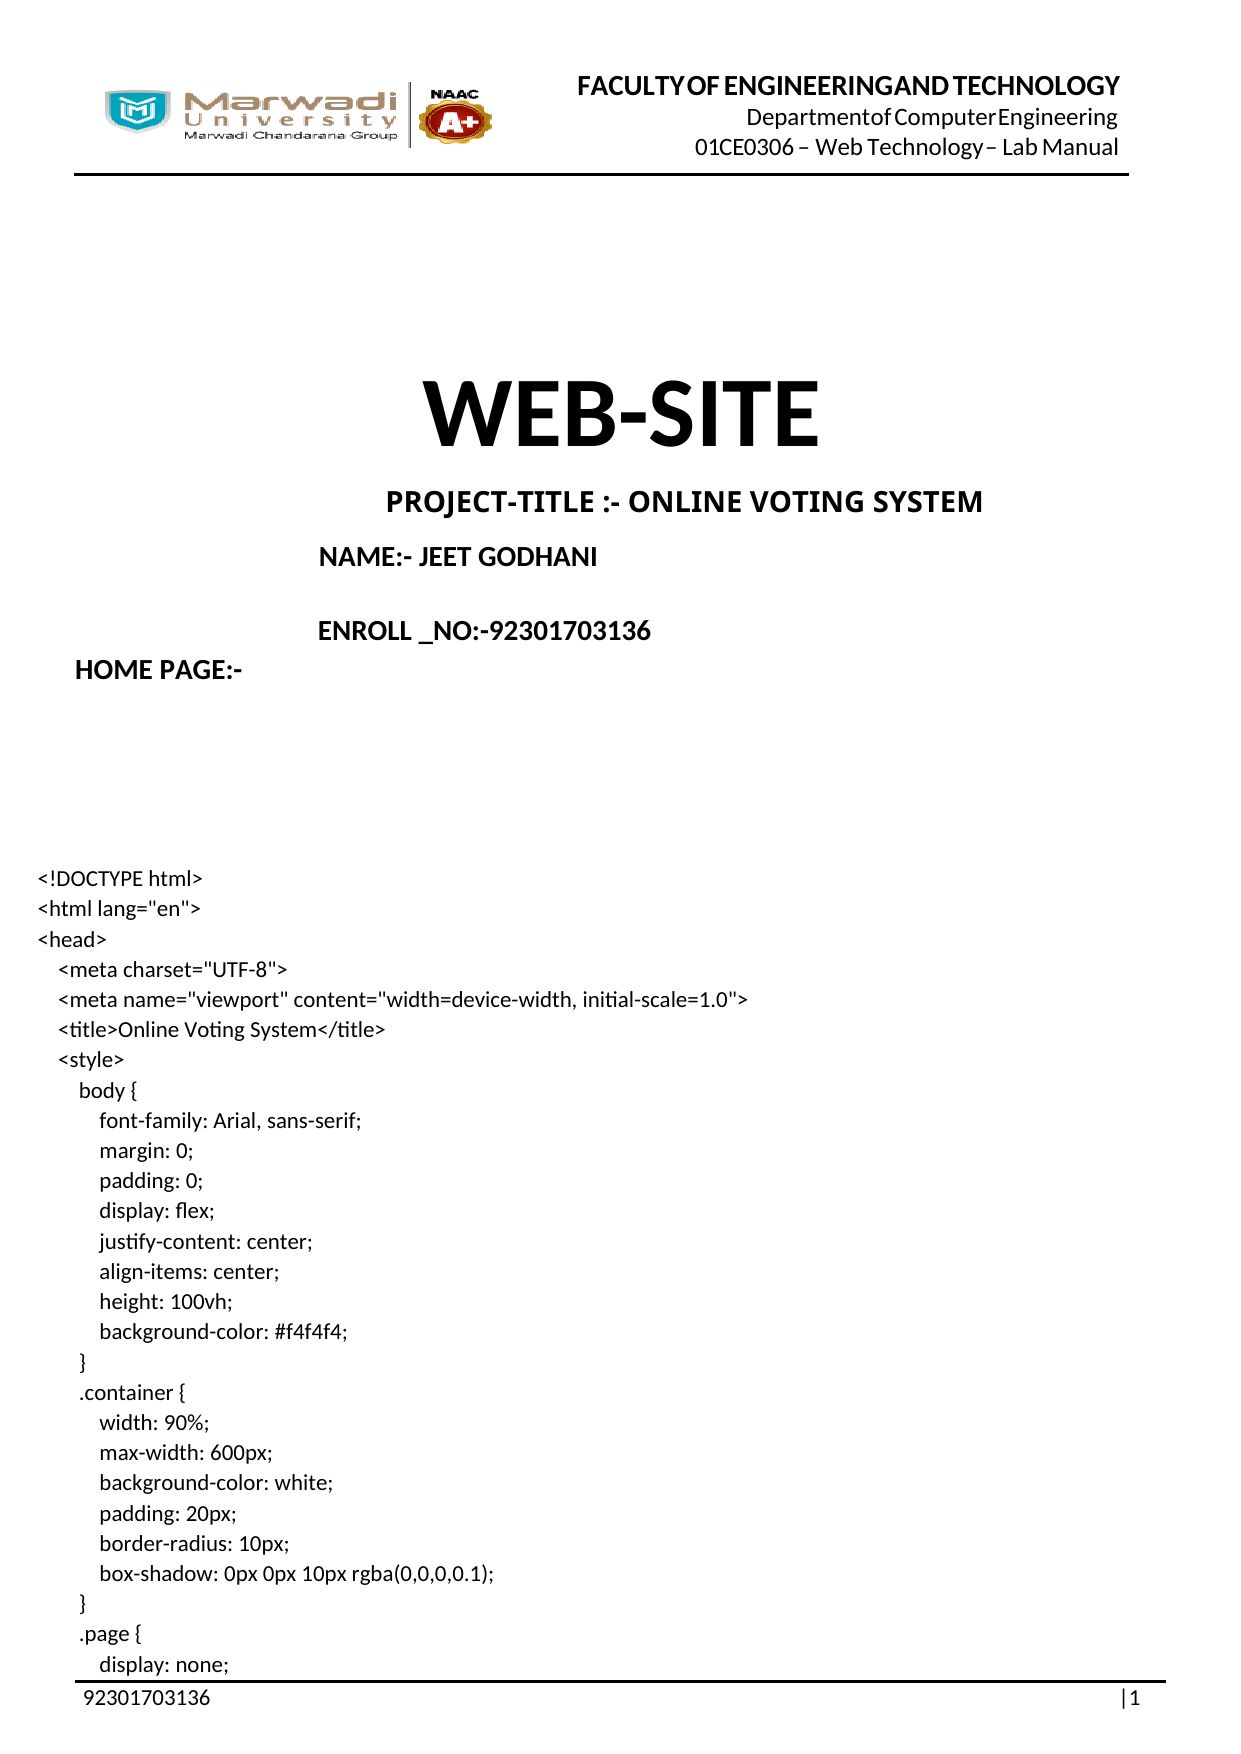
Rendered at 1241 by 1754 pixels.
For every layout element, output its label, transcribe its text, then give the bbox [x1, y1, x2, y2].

text NAME:- JEET GODHANI [319, 538, 1185, 574]
text .page { [37, 1619, 1185, 1648]
text PROJECT-TITLE :- ONLINE VOTING SYSTEM [37, 481, 984, 521]
text .container { [37, 1378, 1185, 1406]
text border-radius: 10px; [37, 1529, 1185, 1557]
text font-family: Arial, sans-serif; [37, 1106, 1185, 1134]
picture [105, 82, 492, 148]
text padding: 0; [37, 1166, 1185, 1194]
text <head> [37, 925, 1185, 953]
text HOME PAGE:- [75, 651, 1185, 686]
text <title>Online Voting System</title> [37, 1015, 1185, 1043]
text display: flex; [37, 1197, 1185, 1225]
text box-shadow: 0px 0px 10px rgba(0,0,0,0.1); [37, 1559, 1185, 1587]
text max-width: 600px; [37, 1438, 1185, 1466]
text align-items: center; [37, 1257, 1185, 1285]
text padding: 20px; [37, 1499, 1185, 1527]
text <html lang="en"> [37, 894, 1185, 923]
text width: 90%; [37, 1408, 1185, 1436]
text <meta name="viewport" content="width=device-width, initial-scale=1.0"> [37, 985, 1185, 1013]
text } [37, 1348, 1185, 1376]
text <style> [37, 1046, 1185, 1074]
text ENROLL _NO:-92301703136 [37, 612, 931, 648]
text } [37, 1589, 1185, 1617]
text <meta charset="UTF-8"> [37, 955, 1185, 983]
text display: none; [37, 1650, 1185, 1678]
text justify-content: center; [37, 1227, 1185, 1255]
text margin: 0; [37, 1136, 1185, 1164]
text WEB-SITE [423, 349, 1185, 471]
text body { [37, 1076, 1185, 1104]
text height: 100vh; [37, 1287, 1185, 1315]
text background-color: #f4f4f4; [37, 1317, 1185, 1346]
text <!DOCTYPE html> [37, 864, 1185, 892]
text background-color: white; [37, 1468, 1185, 1497]
